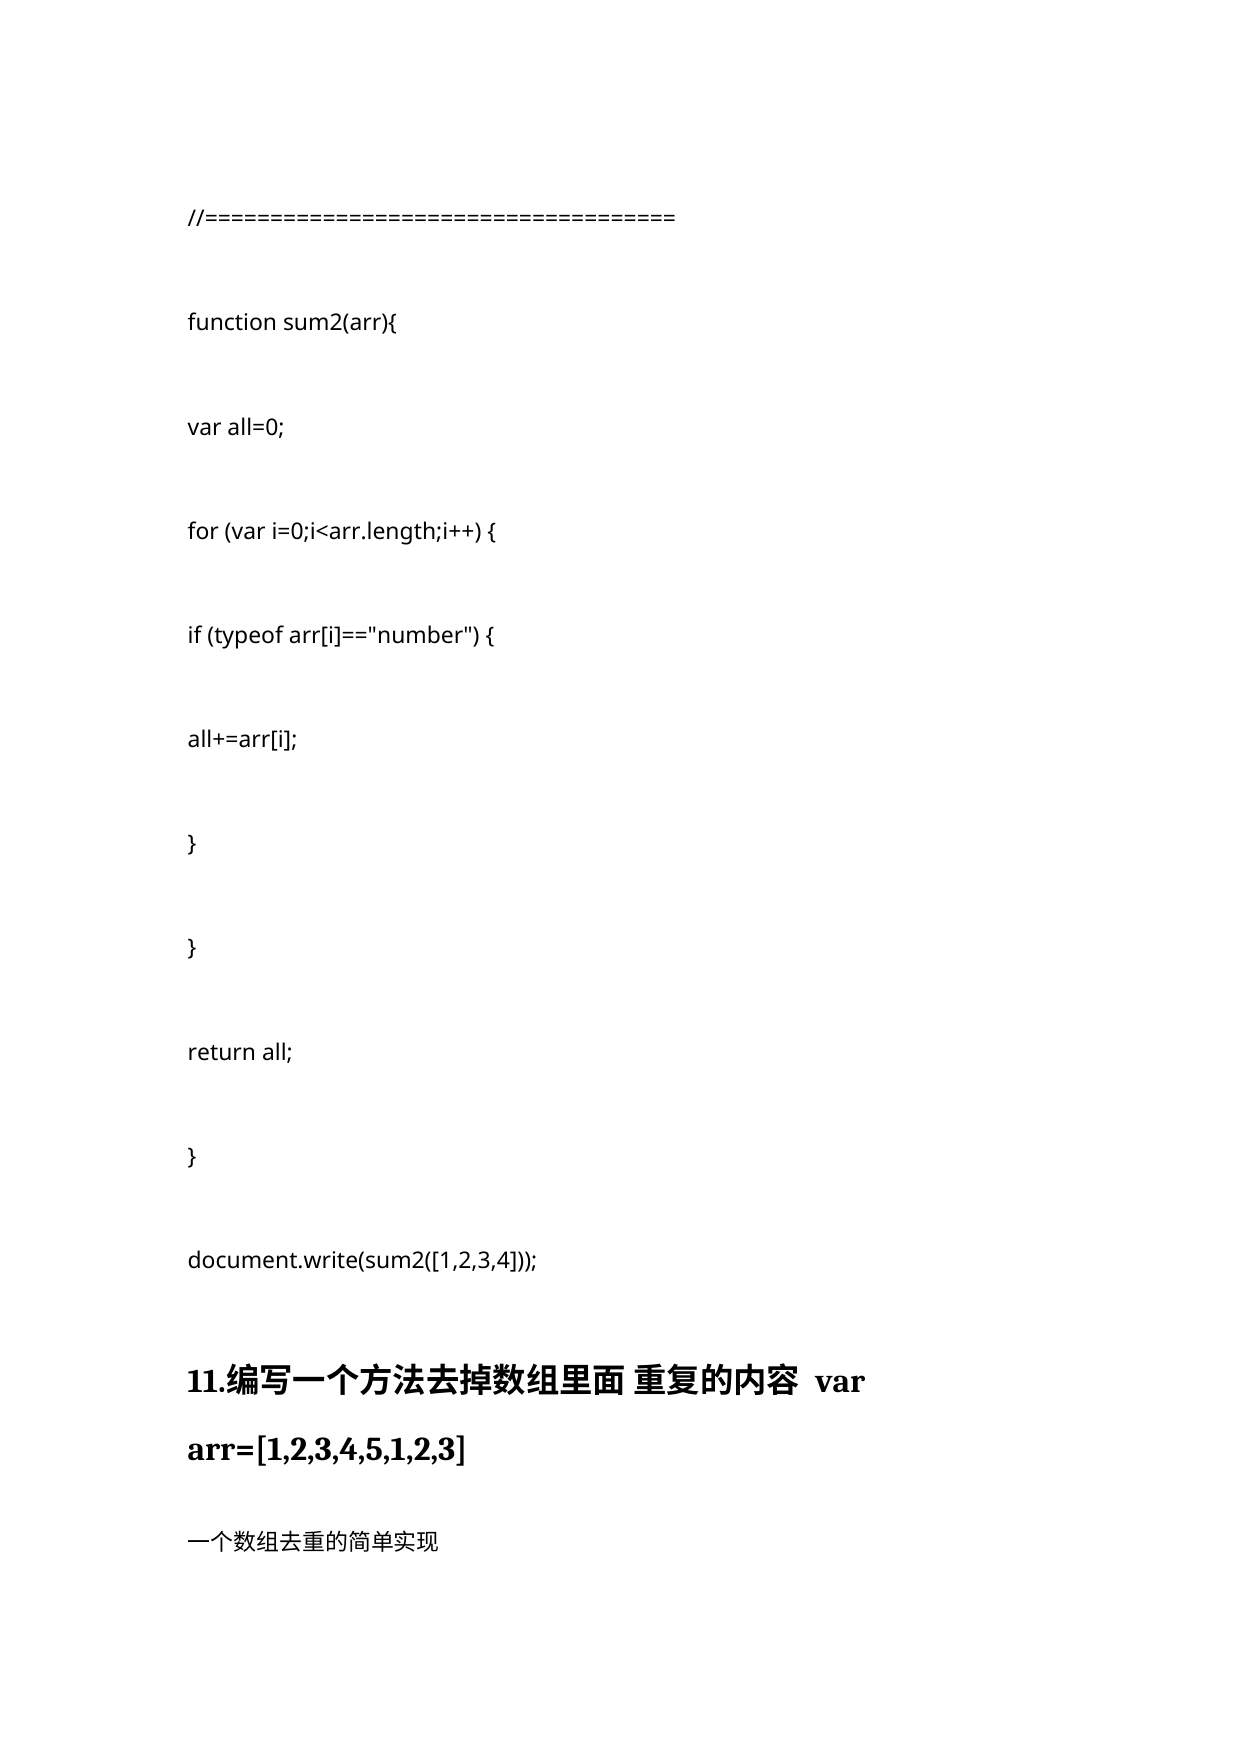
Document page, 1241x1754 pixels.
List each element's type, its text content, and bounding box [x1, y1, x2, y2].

text } [187, 1139, 1053, 1171]
text function sum2(arr){ [187, 306, 1053, 337]
text if (typeof arr[i]=="number") { [187, 619, 1053, 650]
text //==================================== [187, 202, 1053, 233]
text 一个数组去重的简单实现 [187, 1524, 1053, 1557]
text return all; [187, 1035, 1053, 1067]
text } [187, 827, 1053, 858]
text for (var i=0;i<arr.length;i++) { [187, 514, 1053, 546]
text } [187, 931, 1053, 962]
text document.write(sum2([1,2,3,4])); [187, 1244, 1053, 1275]
subtitle 11.编写一个方法去掉数组里面 重复的内容 var arr=[1,2,3,4,5,1,2,3] [187, 1354, 1053, 1469]
text var all=0; [187, 410, 1053, 442]
text all+=arr[i]; [187, 723, 1053, 754]
